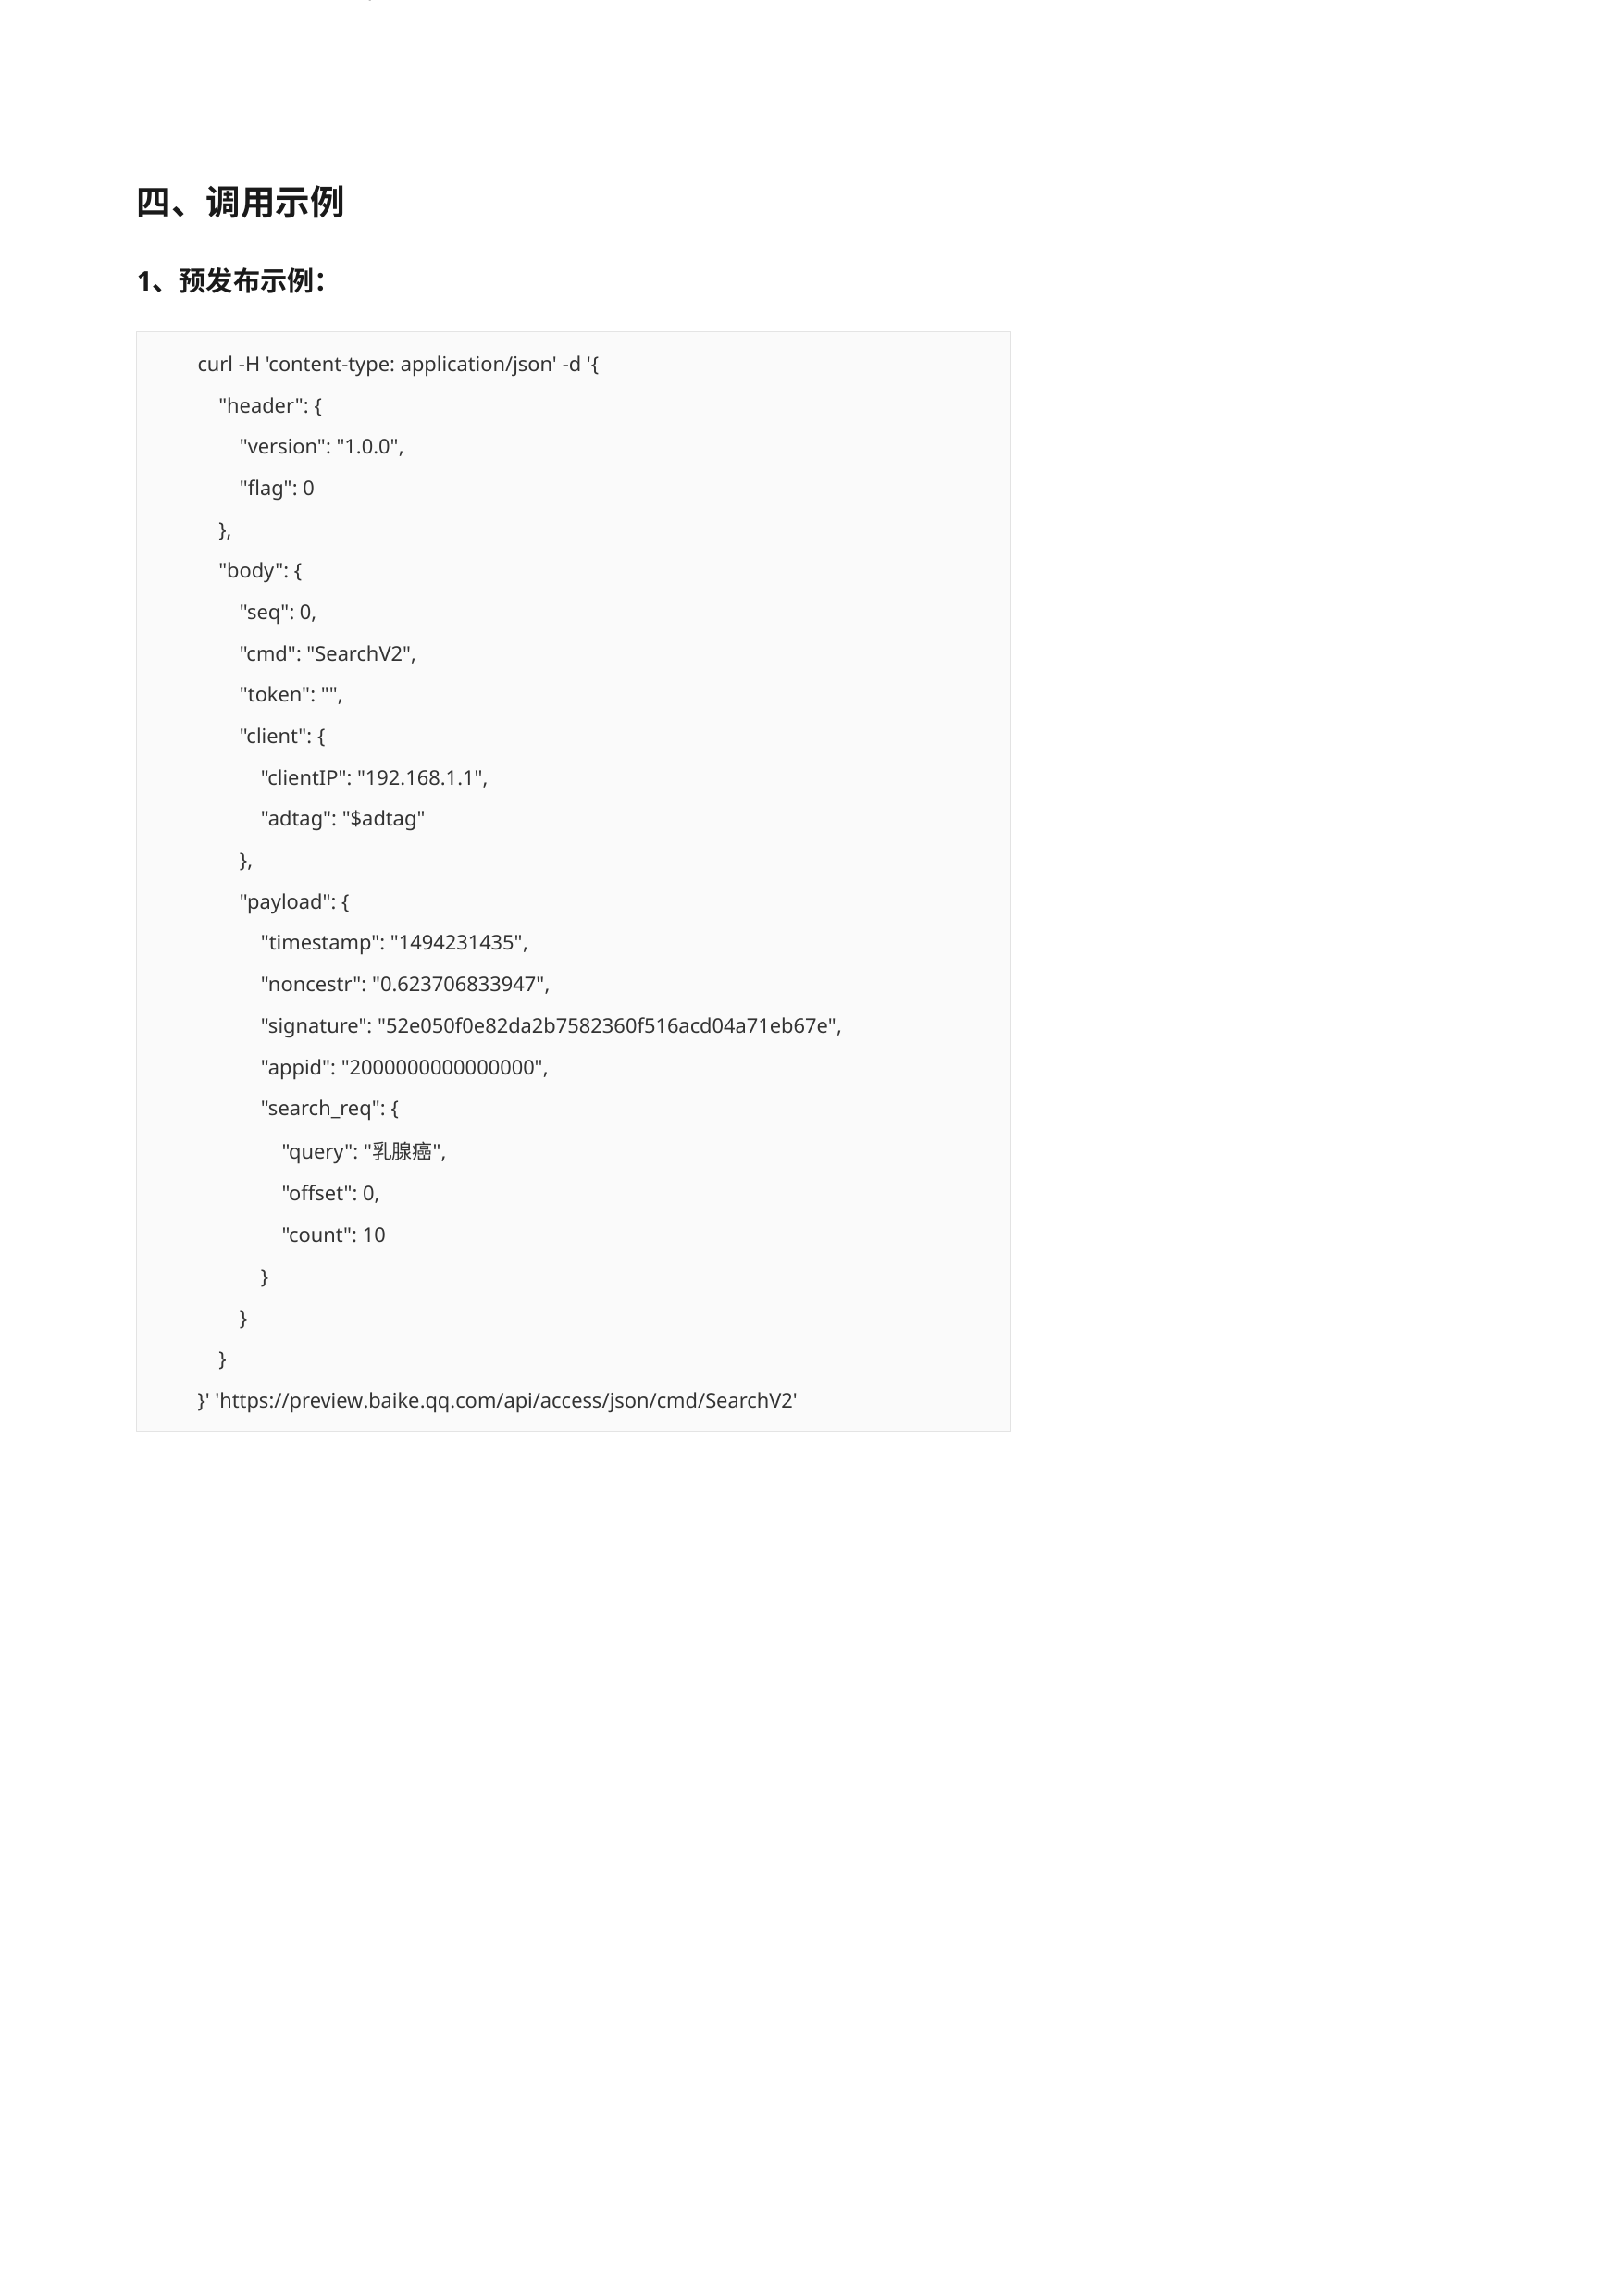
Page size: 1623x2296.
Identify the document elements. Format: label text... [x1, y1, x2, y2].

subtitle 1、预发布示例： [137, 260, 1486, 299]
subtitle 四、调用示例 [137, 175, 1486, 225]
